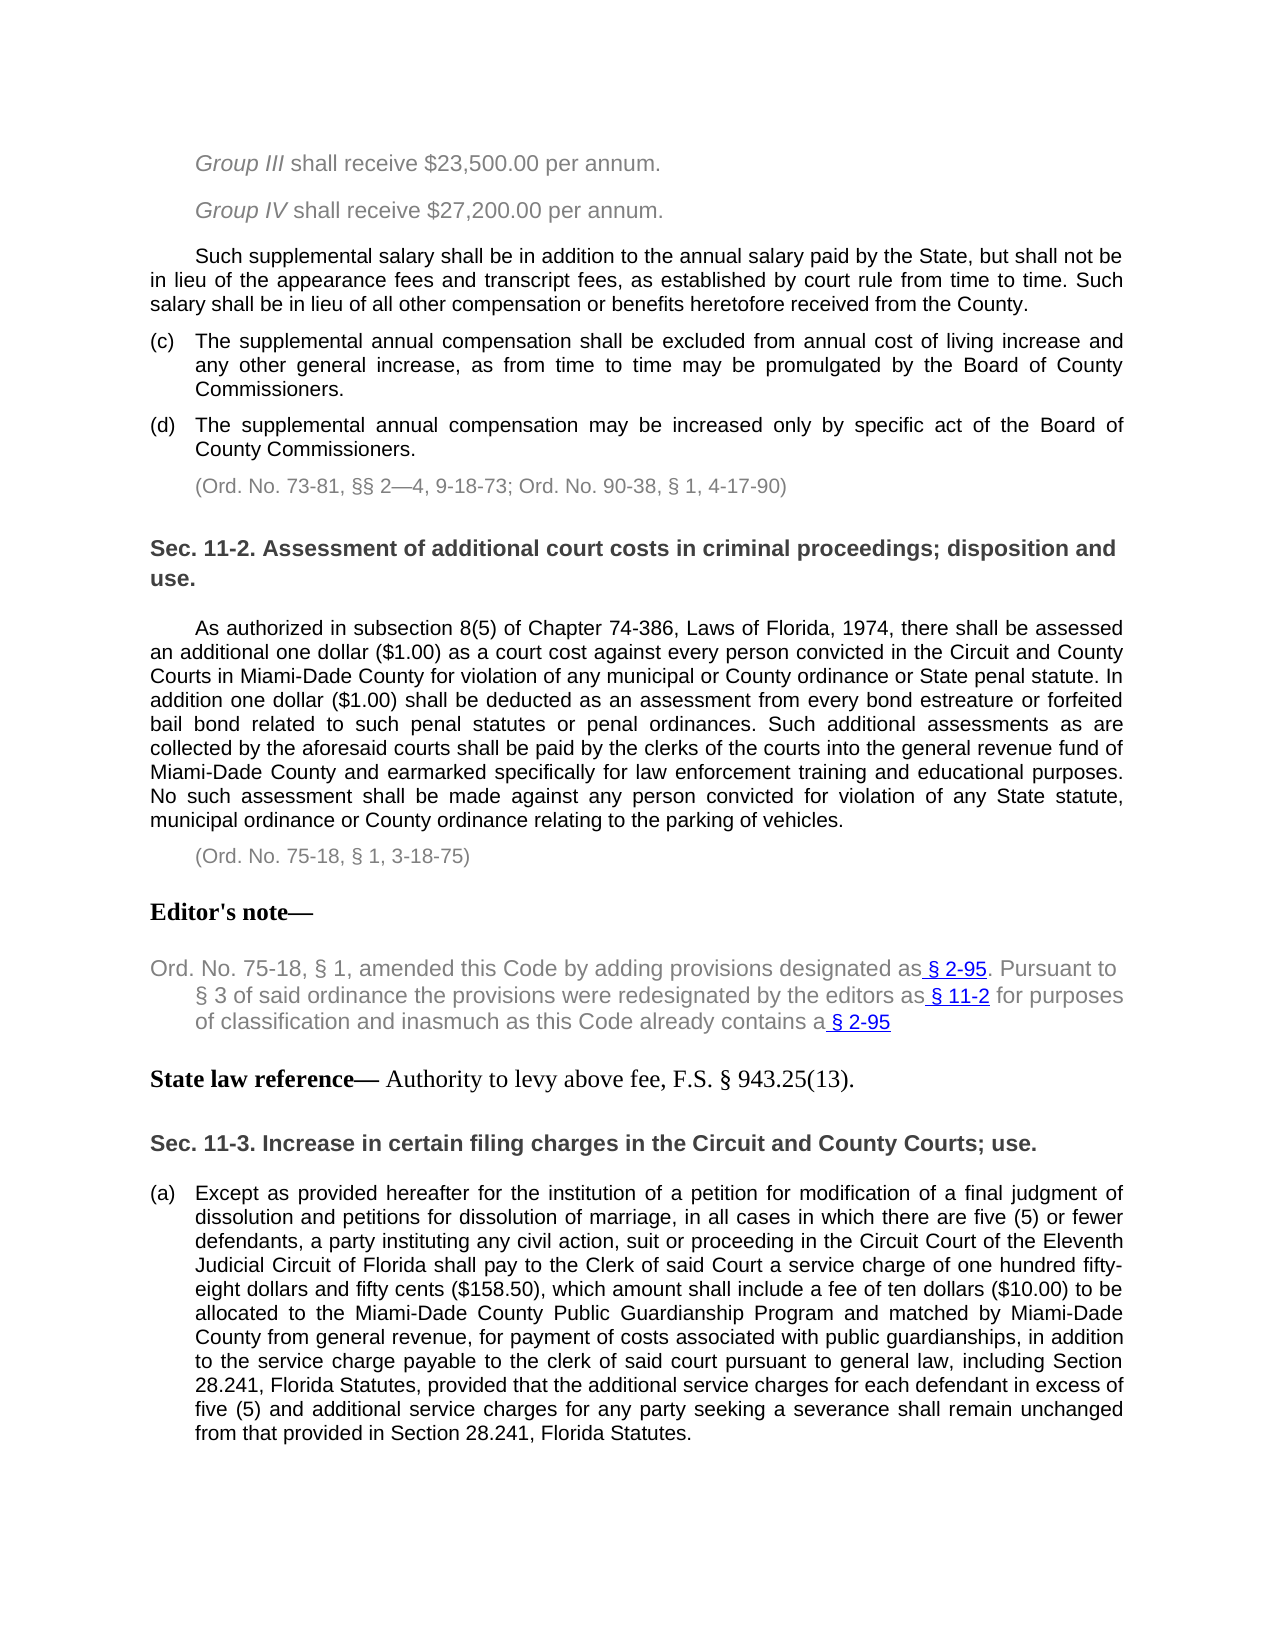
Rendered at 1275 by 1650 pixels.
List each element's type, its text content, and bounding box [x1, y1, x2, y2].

text Ord. No. 75-18, § 1, amended this Code by adding provisions designated as § 2-95. Pursuant to § 3 of said ordinance the provisions were redesignated by the editors as § 11-2 for purposes of classification and inasmuch as this Code already contains a § 2-95 [150, 955, 1125, 1034]
text Sec. 11-2. Assessment of additional court costs in criminal proceedings; disposition and use. [150, 535, 1125, 592]
text Group IV shall receive $27,200.00 per annum. [195, 197, 1125, 223]
list (a) Except as provided hereafter for the institution of a petition for modification of a final judgment of dissolution and petitions for dissolution of marriage, in all cases in which there are five (5) or fewer defendants, a party instituting any civil action, suit or proceeding in the Circuit Court of the Eleventh Judicial Circuit of Florida shall pay to the Clerk of said Court a service charge of one hundred fifty-eight dollars and fifty cents ($158.50), which amount shall include a fee of ten dollars ($10.00) to be allocated to the Miami-Dade County Public Guardianship Program and matched by Miami-Dade County from general revenue, for payment of costs associated with public guardianships, in addition to the service charge payable to the clerk of said court pursuant to general law, including Section 28.241, Florida Statutes, provided that the additional service charges for each defendant in excess of five (5) and additional service charges for any party seeking a severance shall remain unchanged from that provided in Section 28.241, Florida Statutes. [150, 1181, 1125, 1444]
text As authorized in subsection 8(5) of Chapter 74-386, Laws of Florida, 1974, there shall be assessed an additional one dollar ($1.00) as a court cost against every person convicted in the Circuit and County Courts in Miami-Dade County for violation of any municipal or County ordinance or State penal statute. In addition one dollar ($1.00) shall be deducted as an assessment from every bond estreature or forfeited bail bond related to such penal statutes or penal ordinances. Such additional assessments as are collected by the aforesaid courts shall be paid by the clerks of the courts into the general revenue fund of Miami-Dade County and earmarked specifically for law enforcement training and educational purposes. No such assessment shall be made against any person convicted for violation of any State statute, municipal ordinance or County ordinance relating to the parking of vehicles. [150, 616, 1125, 832]
list (c) The supplemental annual compensation shall be excluded from annual cost of living increase and any other general increase, as from time to time may be promulgated by the Board of County Commissioners. [150, 329, 1125, 401]
text Editor's note— [150, 897, 1125, 926]
list (d) The supplemental annual compensation may be increased only by specific act of the Board of County Commissioners. [150, 413, 1125, 461]
text Group III shall receive $23,500.00 per annum. [195, 150, 1125, 176]
text State law reference— Authority to levy above fee, F.S. § 943.25(13). [150, 1064, 1125, 1092]
text (Ord. No. 73-81, §§ 2—4, 9-18-73; Ord. No. 90-38, § 1, 4-17-90) [195, 473, 1125, 497]
text Sec. 11-3. Increase in certain filing charges in the Circuit and County Courts; use. [150, 1130, 1125, 1156]
text (Ord. No. 75-18, § 1, 3-18-75) [195, 844, 1125, 868]
text Such supplemental salary shall be in addition to the annual salary paid by the State, but shall not be in lieu of the appearance fees and transcript fees, as established by court rule from time to time. Such salary shall be in lieu of all other compensation or benefits heretofore received from the County. [150, 244, 1125, 316]
